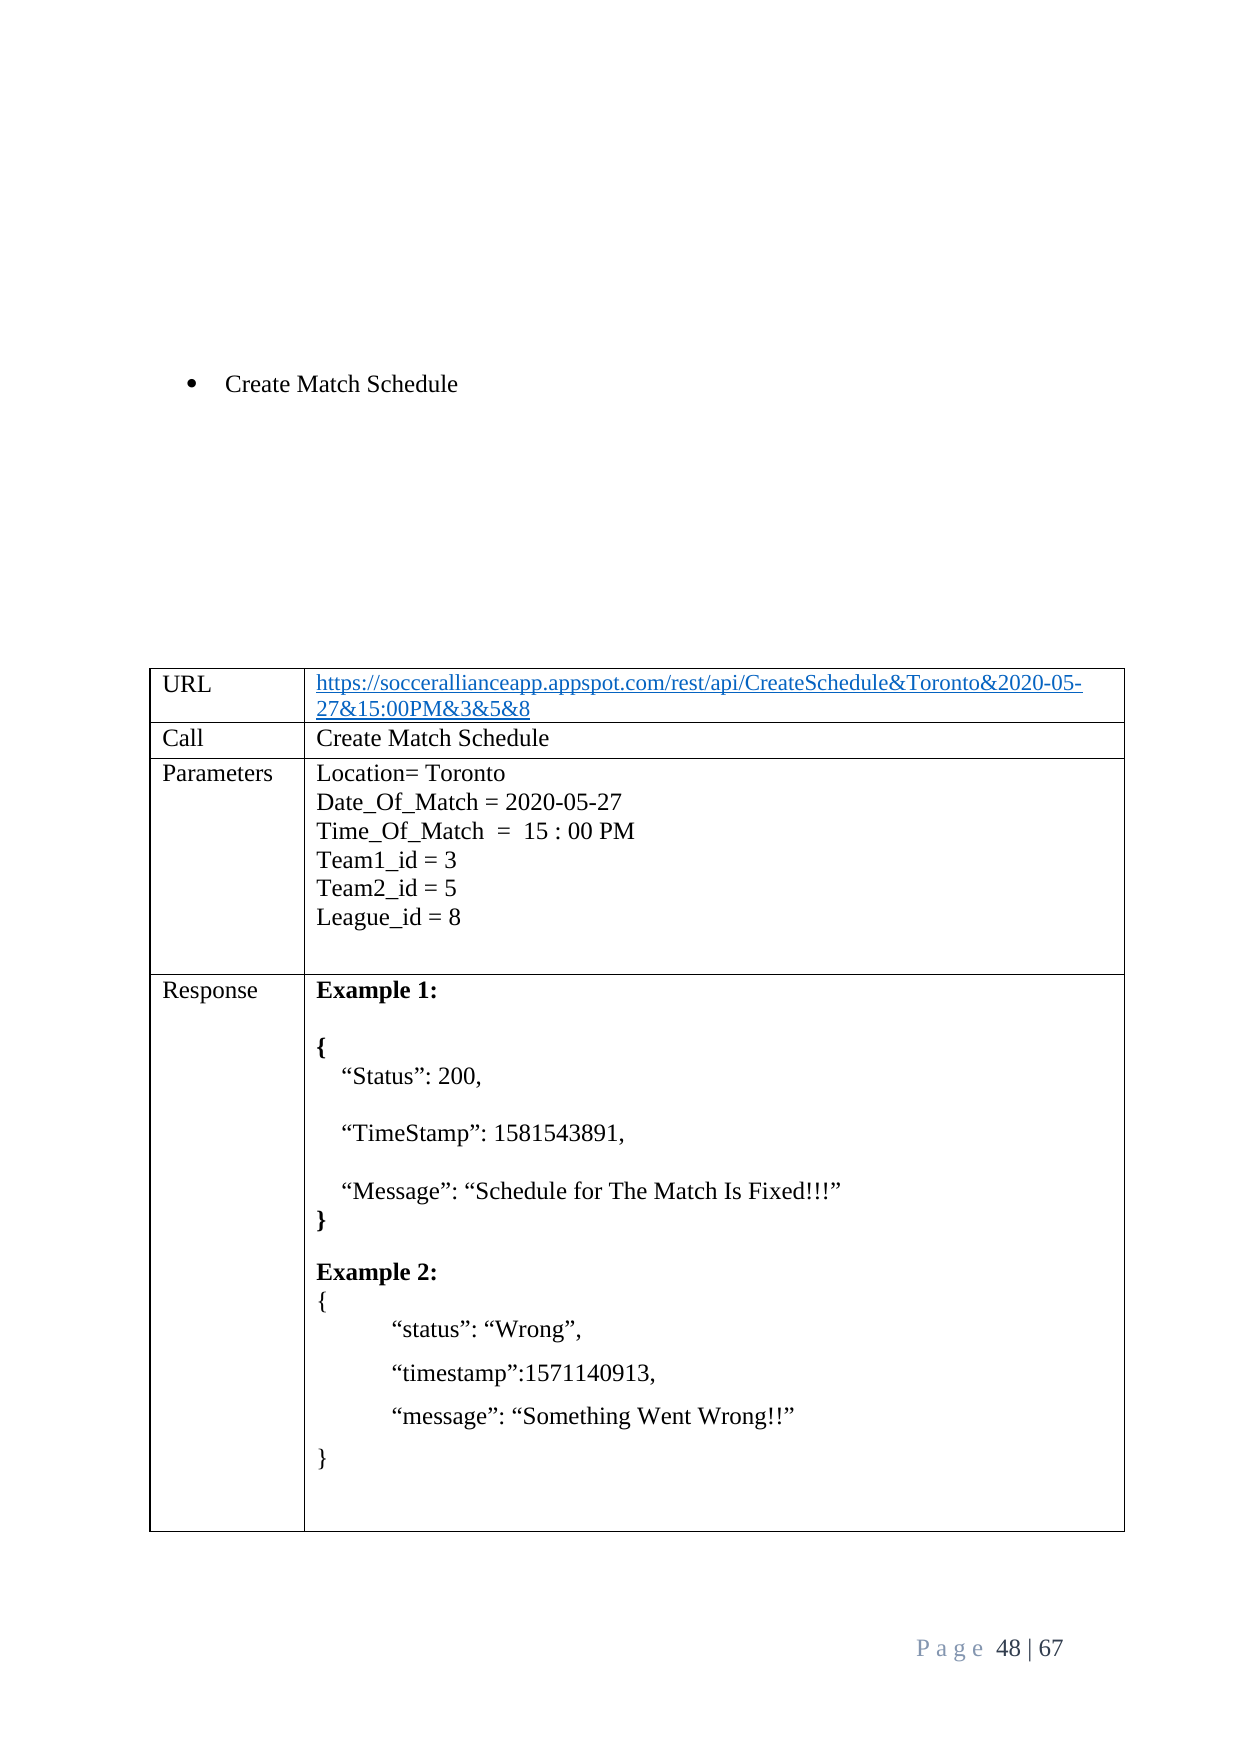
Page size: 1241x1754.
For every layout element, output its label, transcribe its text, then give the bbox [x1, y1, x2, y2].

table_cell Location= Toronto Date_Of_Match = 2020-05-27 Time_Of_Match = 15 : 00 PM Team1_id = 3 Team2_id = 5 League_id = 8 [305, 759, 1124, 974]
table_cell Call [151, 723, 304, 757]
table_cell Parameters [151, 759, 304, 974]
table_header URL [151, 669, 304, 722]
table_header https://soccerallianceapp.appspot.com/rest/api/CreateSchedule&Toronto&2020-05-27&15:00PM&3&5&8 [305, 669, 1124, 722]
table_cell Create Match Schedule [305, 723, 1124, 757]
table_cell Example 1: { “Status”: 200, “TimeStamp”: 1581543891, “Message”: “Schedule for The Match Is Fixed!!!” } Example 2: { “status”: “Wrong”, “timestamp”:1571140913, “message”: “Something Went Wrong!!” } [305, 975, 1124, 1531]
list Create Match Schedule [187, 369, 1090, 398]
table_cell Response [151, 975, 304, 1531]
